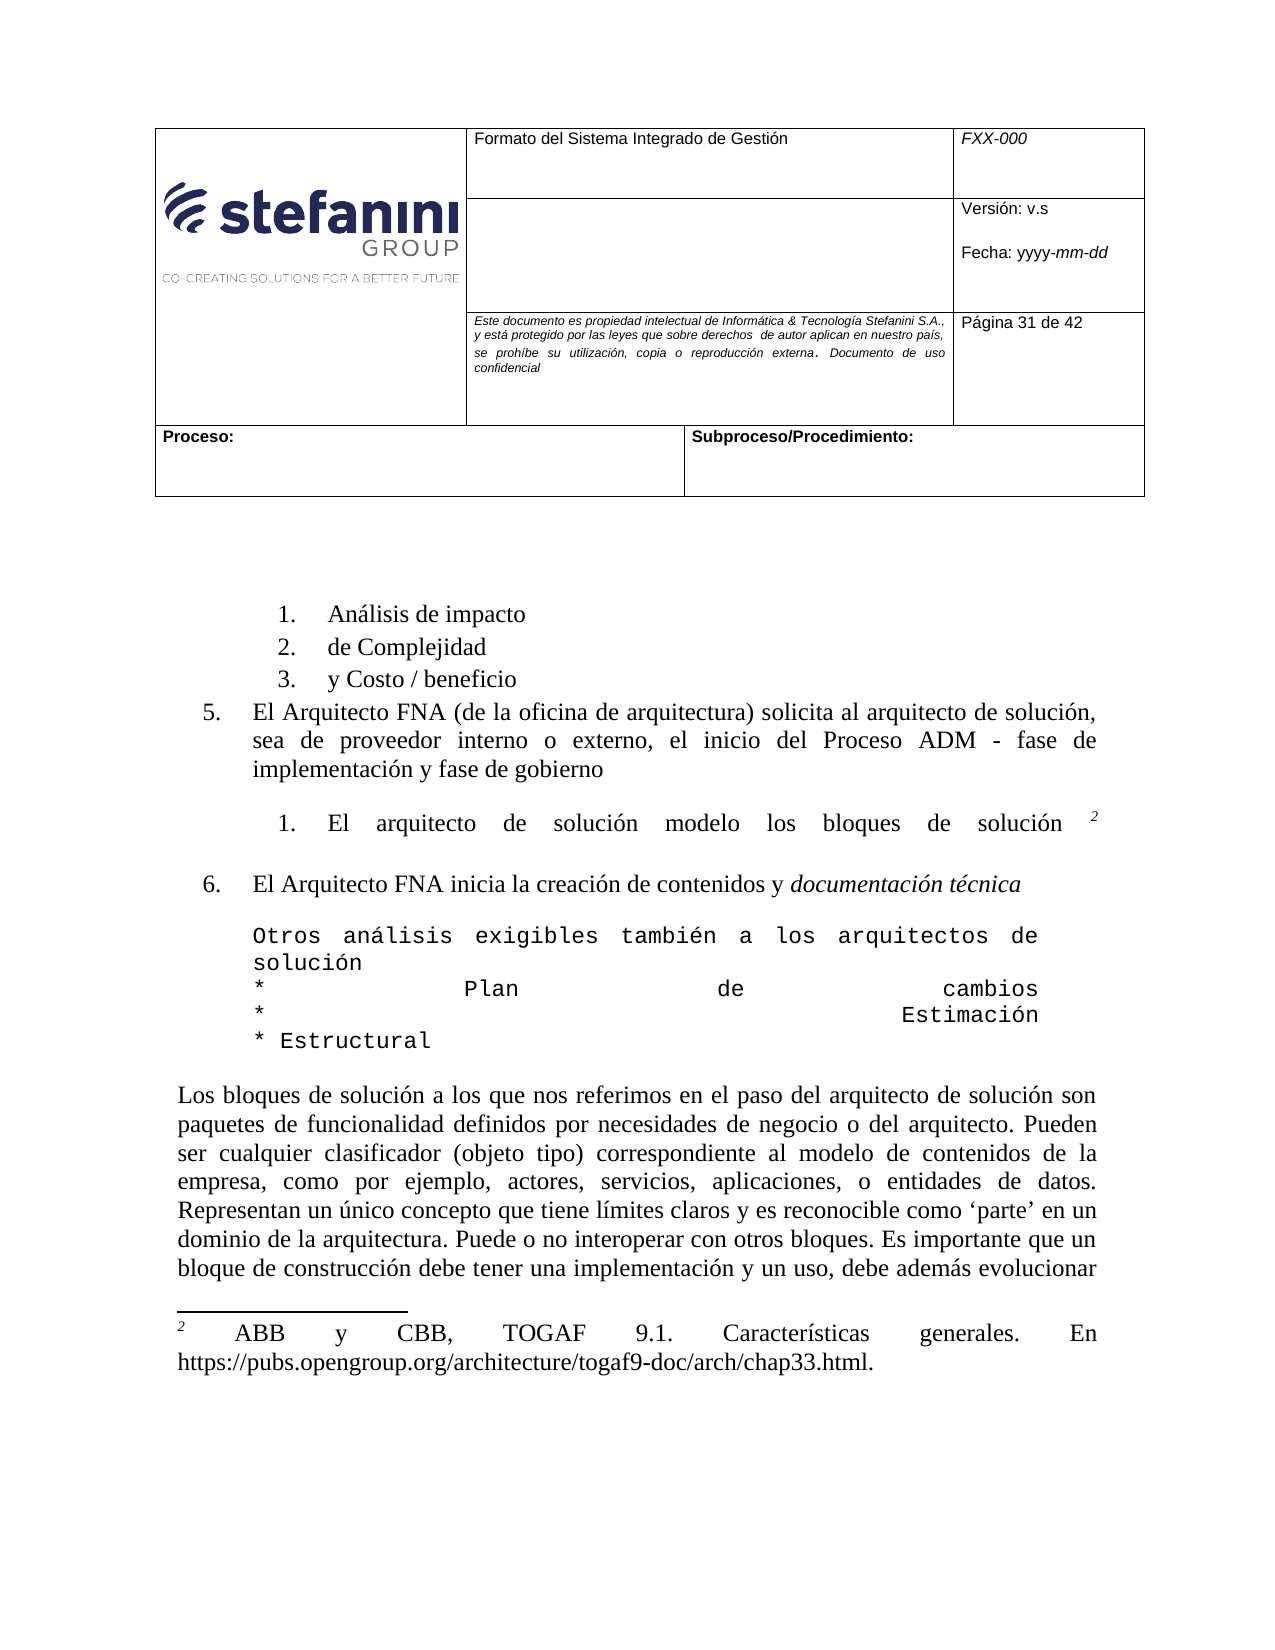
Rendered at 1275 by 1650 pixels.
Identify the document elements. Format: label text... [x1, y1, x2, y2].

picture [162, 182, 460, 286]
list de Complejidad [277, 632, 1098, 661]
list Análisis de impacto [277, 599, 1098, 628]
list El Arquitecto FNA (de la oficina de arquitectura) solicita al arquitecto de solución, sea de proveedor interno o externo, el inicio del Proceso ADM - fase de implementación y fase de gobierno [202, 697, 1098, 783]
text Los bloques de solución a los que nos referimos en el paso del arquitecto de solución son paquetes de funcionalidad definidos por necesidades de negocio o del arquitecto. Pueden ser cualquier clasificador (objeto tipo) correspondiente al modelo de contenidos de la empresa, como por ejemplo, actores, servicios, aplicaciones, o entidades de datos. Representan un único concepto que tiene límites claros y es reconocible como ‘parte’ en un dominio de la arquitectura. Puede o no interoperar con otros bloques. Es importante que un bloque de construcción debe tener una implementación y un uso, debe además evolucionar mediante la tecnología. Puede estar compuesto por otros (ensamblado), y por tanto, puede ser descompuesto (desensamblado) en sus bloques constituyentes. Es obligatorio que sea reutilizable, reemplazable, y especificado a conformidad. [177, 1080, 1098, 1281]
list El arquitecto de solución modelo los bloques de solución [277, 808, 1098, 866]
list El Arquitecto FNA inicia la creación de contenidos y documentación técnica [202, 869, 1098, 898]
list y Costo / beneficio [277, 664, 1098, 693]
list Otros análisis exigibles también a los arquitectos de solución * Plan de cambios * Estimación * Estructural [202, 923, 1039, 1055]
